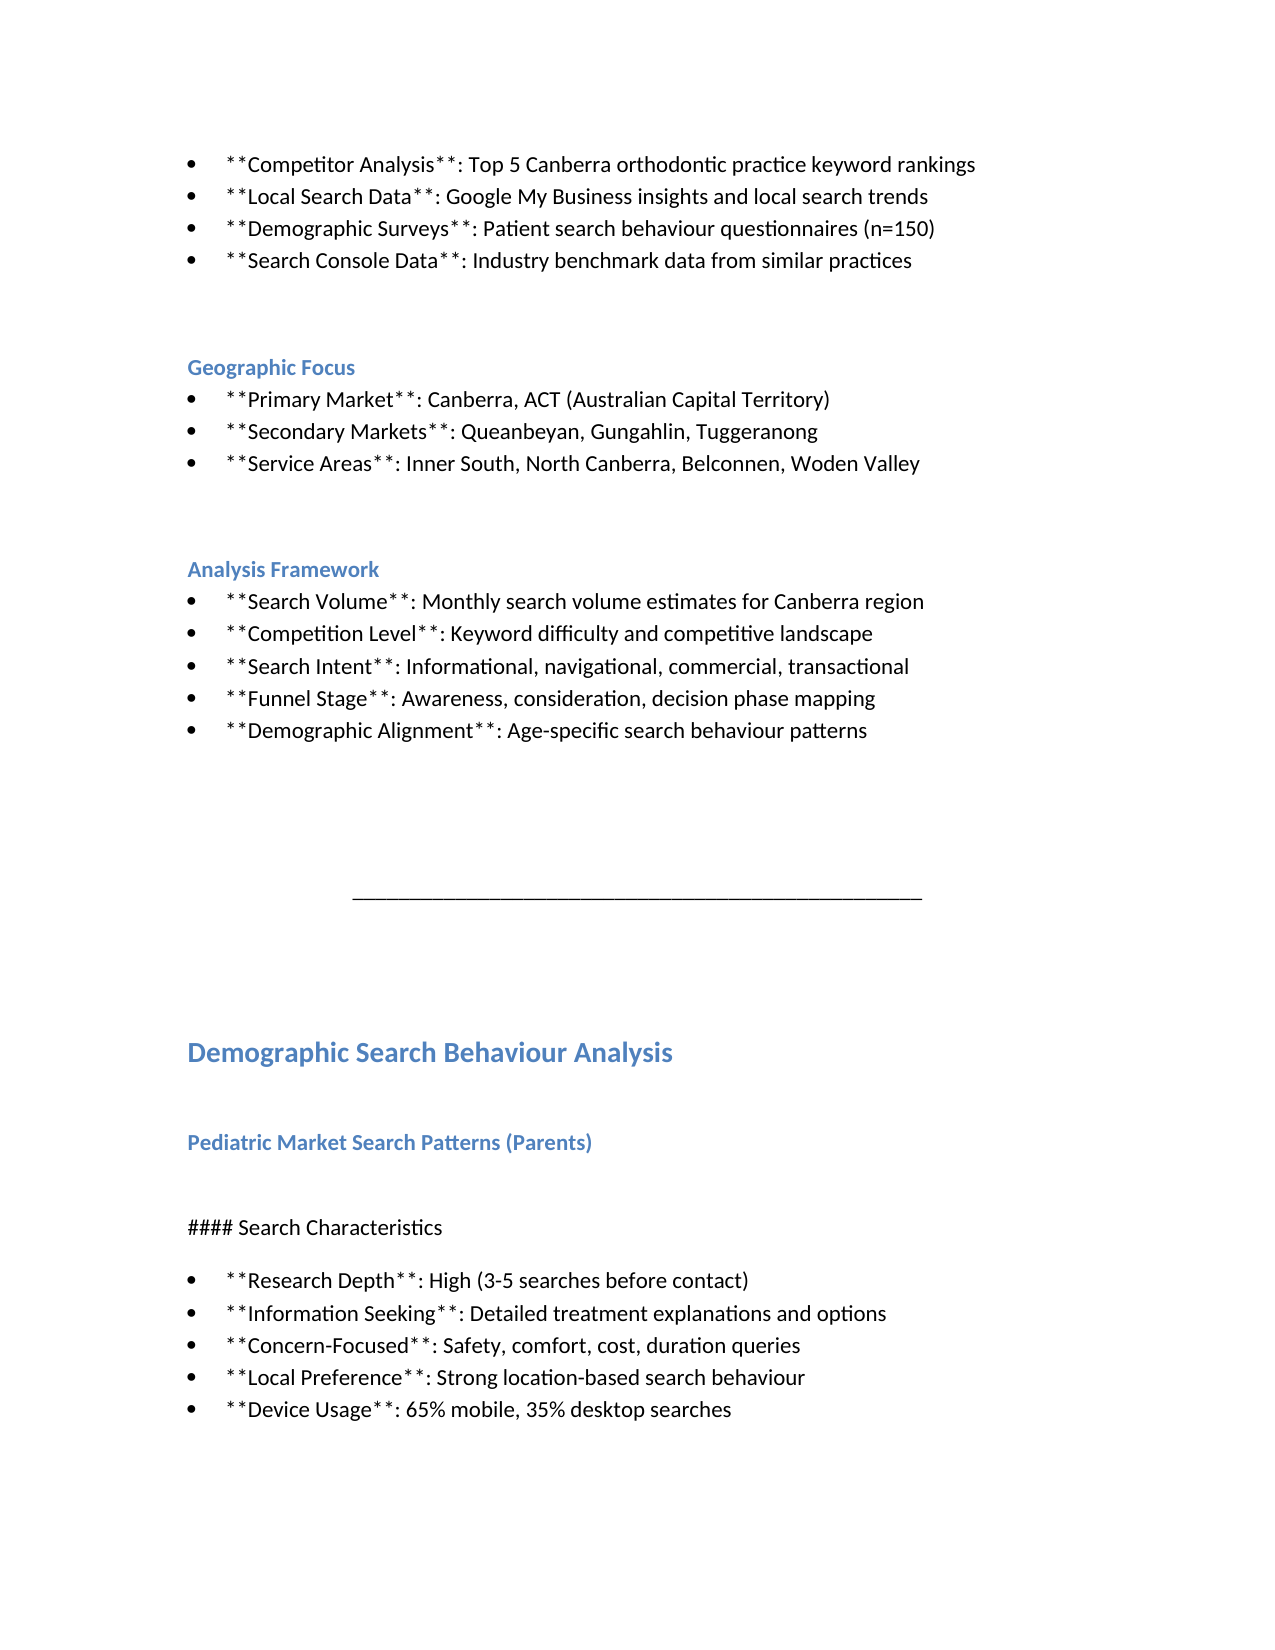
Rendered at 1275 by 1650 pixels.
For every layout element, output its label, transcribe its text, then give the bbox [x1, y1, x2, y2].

list **Search Console Data**: Industry benchmark data from similar practices [187, 247, 1087, 274]
list **Research Depth**: High (3-5 searches before contact) [187, 1266, 1087, 1294]
subtitle Geographic Focus [187, 353, 1087, 381]
list **Information Seeking**: Detailed treatment explanations and options [187, 1299, 1087, 1327]
list **Primary Market**: Canberra, ACT (Australian Capital Territory) [187, 385, 1087, 413]
subtitle Demographic Search Behaviour Analysis [187, 1034, 1087, 1070]
list **Secondary Markets**: Queanbeyan, Gungahlin, Tuggeranong [187, 417, 1087, 445]
list **Search Intent**: Informational, navigational, commercial, transactional [187, 652, 1087, 680]
list **Service Areas**: Inner South, North Canberra, Belconnen, Woden Valley [187, 449, 1087, 477]
list **Device Usage**: 65% mobile, 35% desktop searches [187, 1395, 1087, 1423]
subtitle Pediatric Market Search Patterns (Parents) [187, 1128, 1087, 1156]
list **Local Preference**: Strong location-based search behaviour [187, 1363, 1087, 1391]
subtitle Analysis Framework [187, 555, 1087, 583]
list **Search Volume**: Monthly search volume estimates for Canberra region [187, 587, 1087, 615]
list **Demographic Surveys**: Patient search behaviour questionnaires (n=150) [187, 214, 1087, 242]
list **Competition Level**: Keyword difficulty and competitive landscape [187, 619, 1087, 648]
list **Demographic Alignment**: Age-specific search behaviour patterns [187, 716, 1087, 744]
text __________________________________________________ [187, 875, 1087, 903]
text #### Search Characteristics [187, 1213, 1087, 1241]
list **Local Search Data**: Google My Business insights and local search trends [187, 182, 1087, 210]
list **Concern-Focused**: Safety, comfort, cost, duration queries [187, 1331, 1087, 1359]
list **Competitor Analysis**: Top 5 Canberra orthodontic practice keyword rankings [187, 150, 1087, 178]
list **Funnel Stage**: Awareness, consideration, decision phase mapping [187, 684, 1087, 712]
